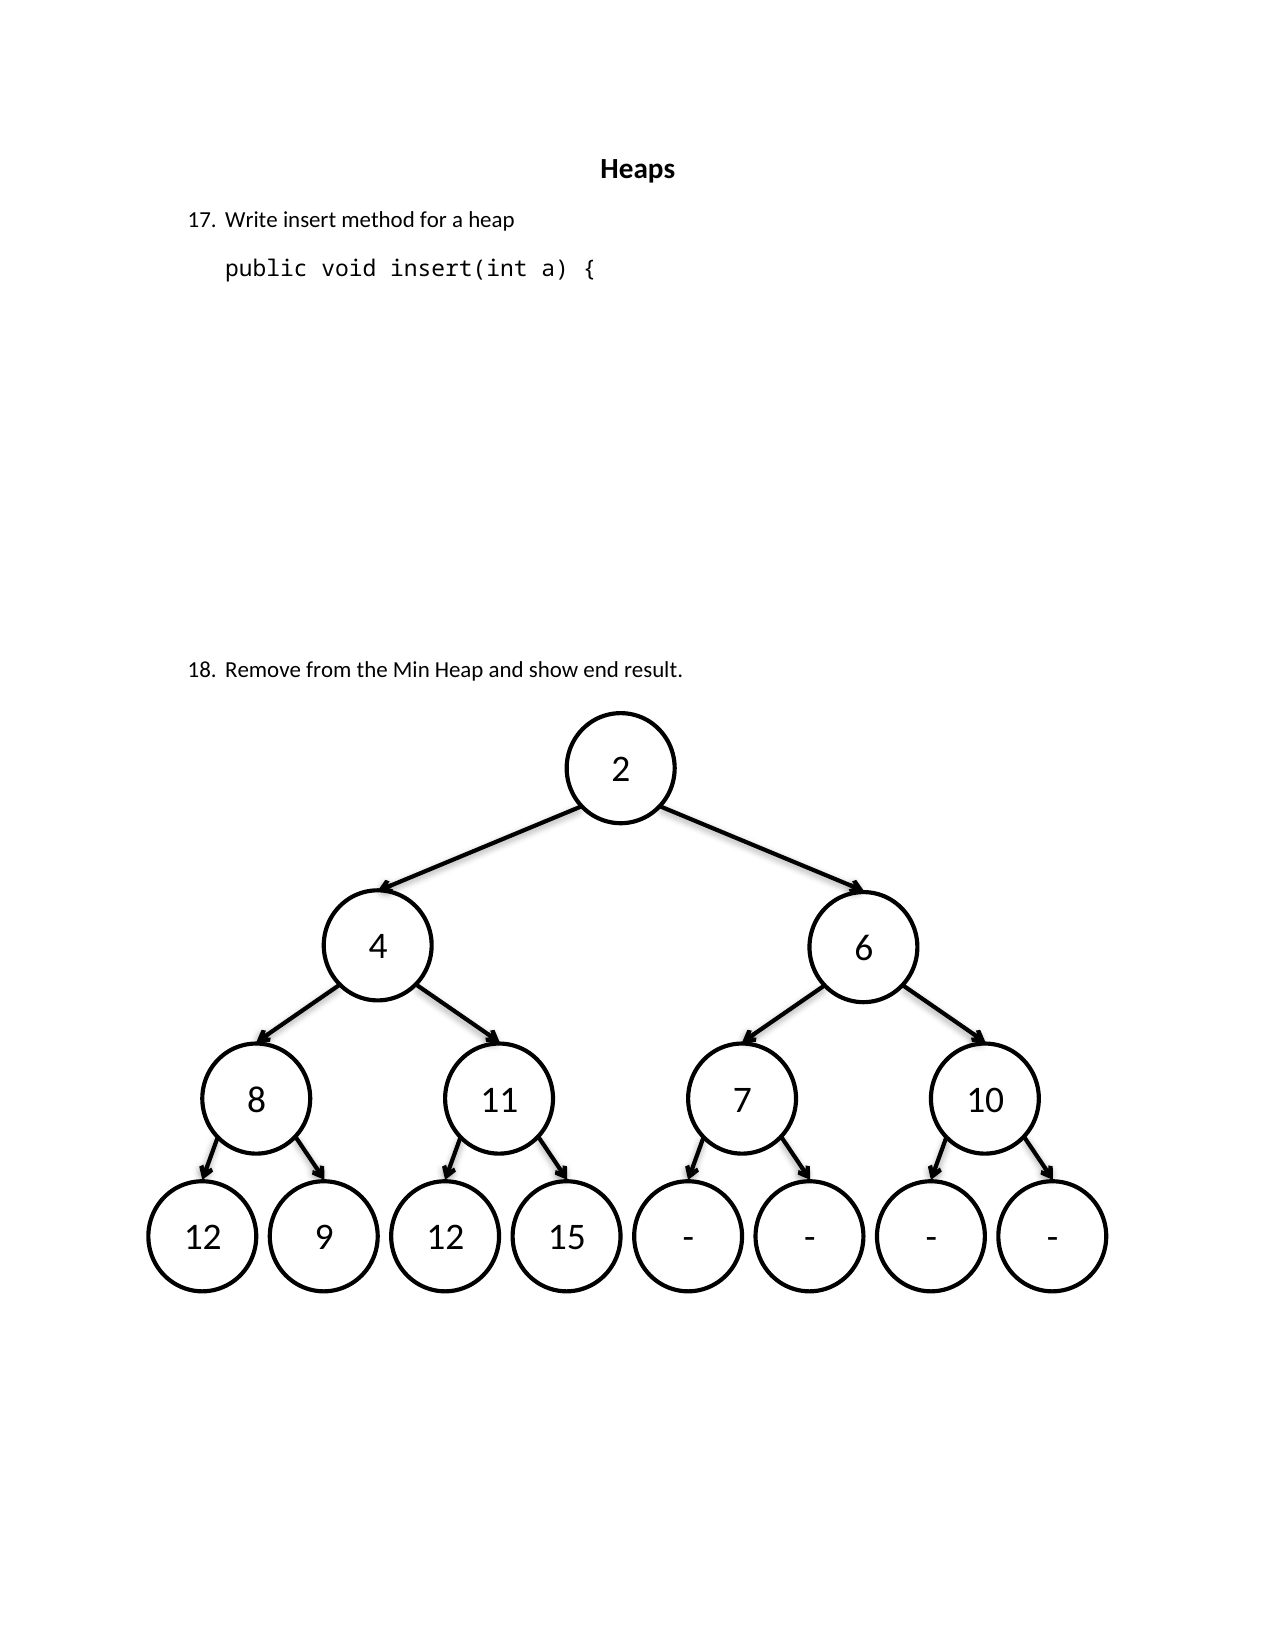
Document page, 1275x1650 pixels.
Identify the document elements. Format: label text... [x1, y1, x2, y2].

text public void insert(int a) { [225, 252, 1125, 283]
list Remove from the Min Heap and show end result. [187, 655, 1125, 683]
list Write insert method for a heap [187, 205, 1125, 233]
text Heaps [150, 150, 1125, 186]
